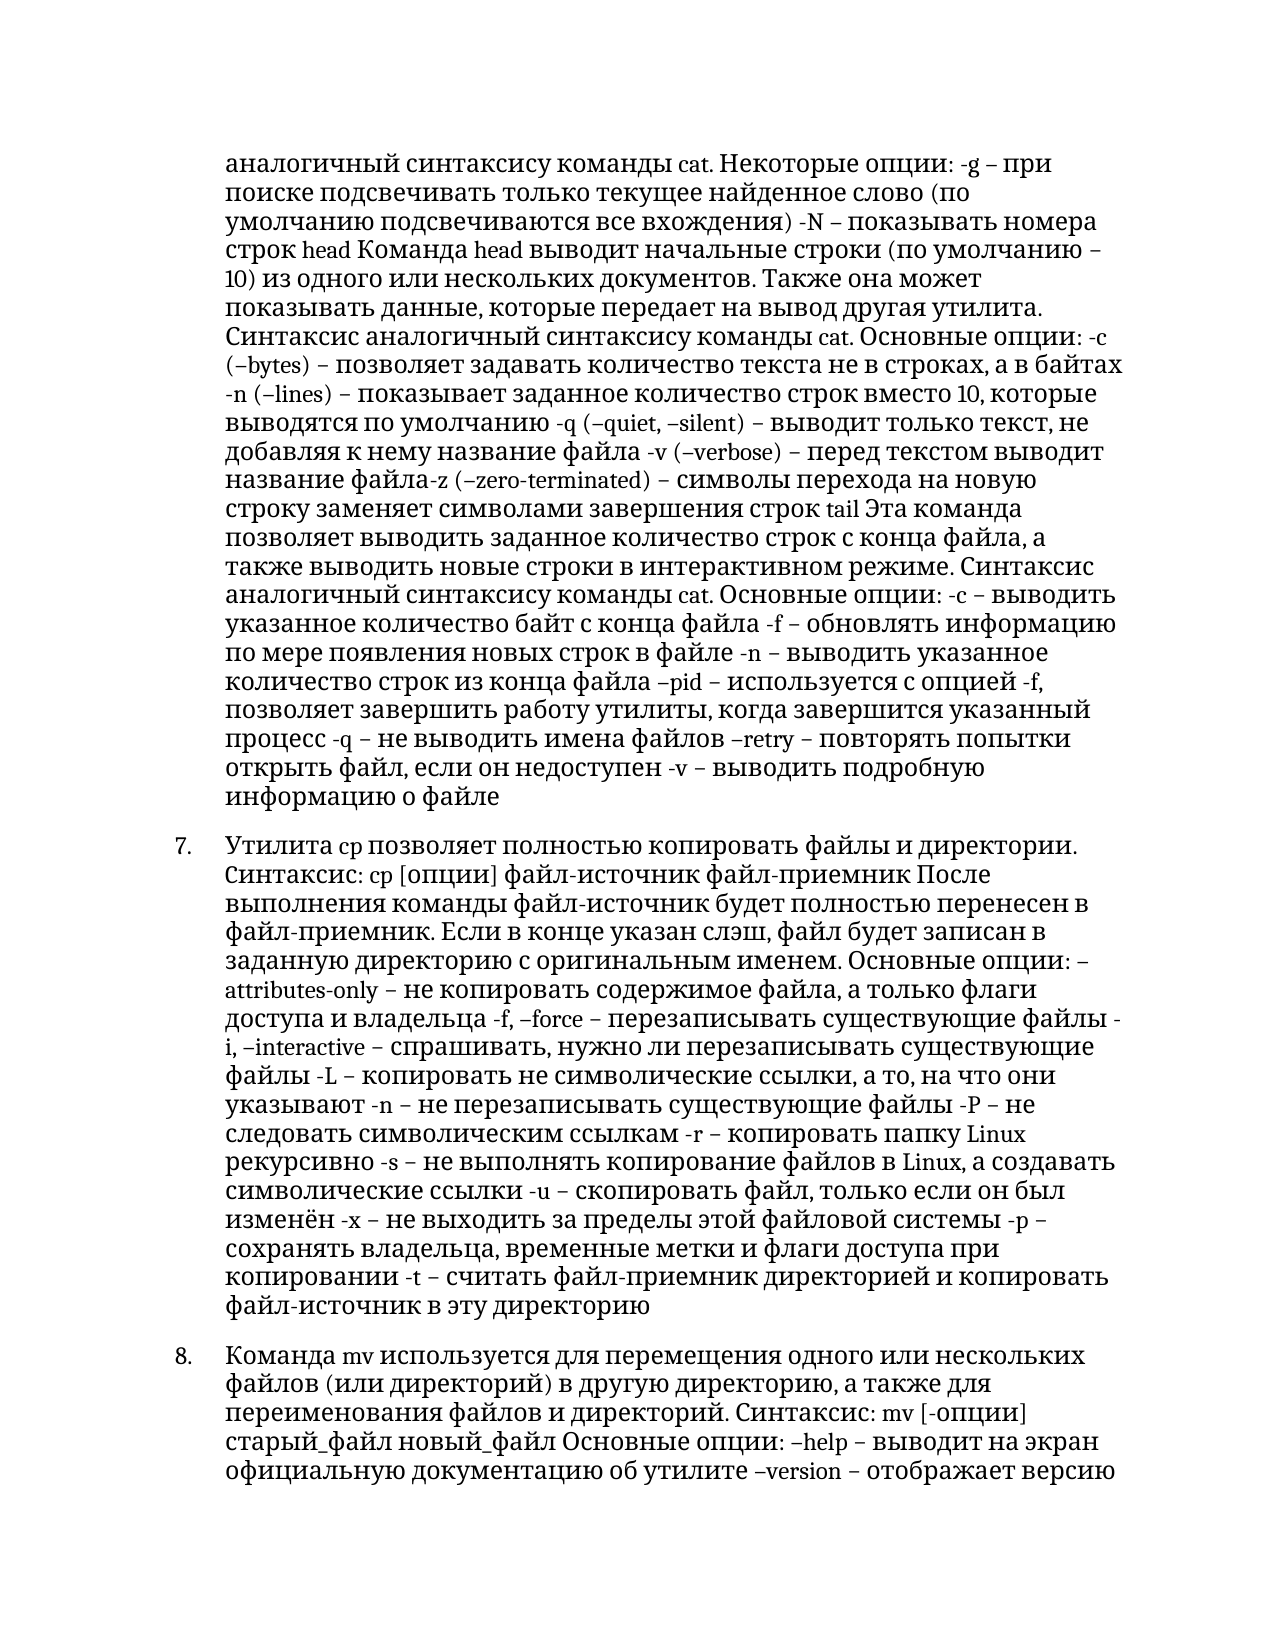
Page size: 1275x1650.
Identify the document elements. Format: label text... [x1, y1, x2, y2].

list Утилита cp позволяет полностью копировать файлы и директории. Cинтаксис: cp [опции] файл-источник файл-приемник После выполнения команды файл-источник будет полностью перенесен в файл-приемник. Если в конце указан слэш, файл будет записан в заданную директорию с оригинальным именем. Основные опции: –attributes-only − не копировать содержимое файла, а только флаги доступа и владельца -f, –force − перезаписывать существующие файлы -i, –interactive − спрашивать, нужно ли перезаписывать существующие файлы -L − копировать не символические ссылки, а то, на что они указывают -n − не перезаписывать существующие файлы -P − не следовать символическим ссылкам -r − копировать папку Linux рекурсивно -s − не выполнять копирование файлов в Linux, а создавать символические ссылки -u − скопировать файл, только если он был изменён -x − не выходить за пределы этой файловой системы -p − сохранять владельца, временные метки и флаги доступа при копировании -t − считать файл-приемник директорией и копировать файл-источник в эту директорию [175, 832, 1125, 1321]
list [175, 150, 1125, 811]
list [175, 1342, 1125, 1485]
